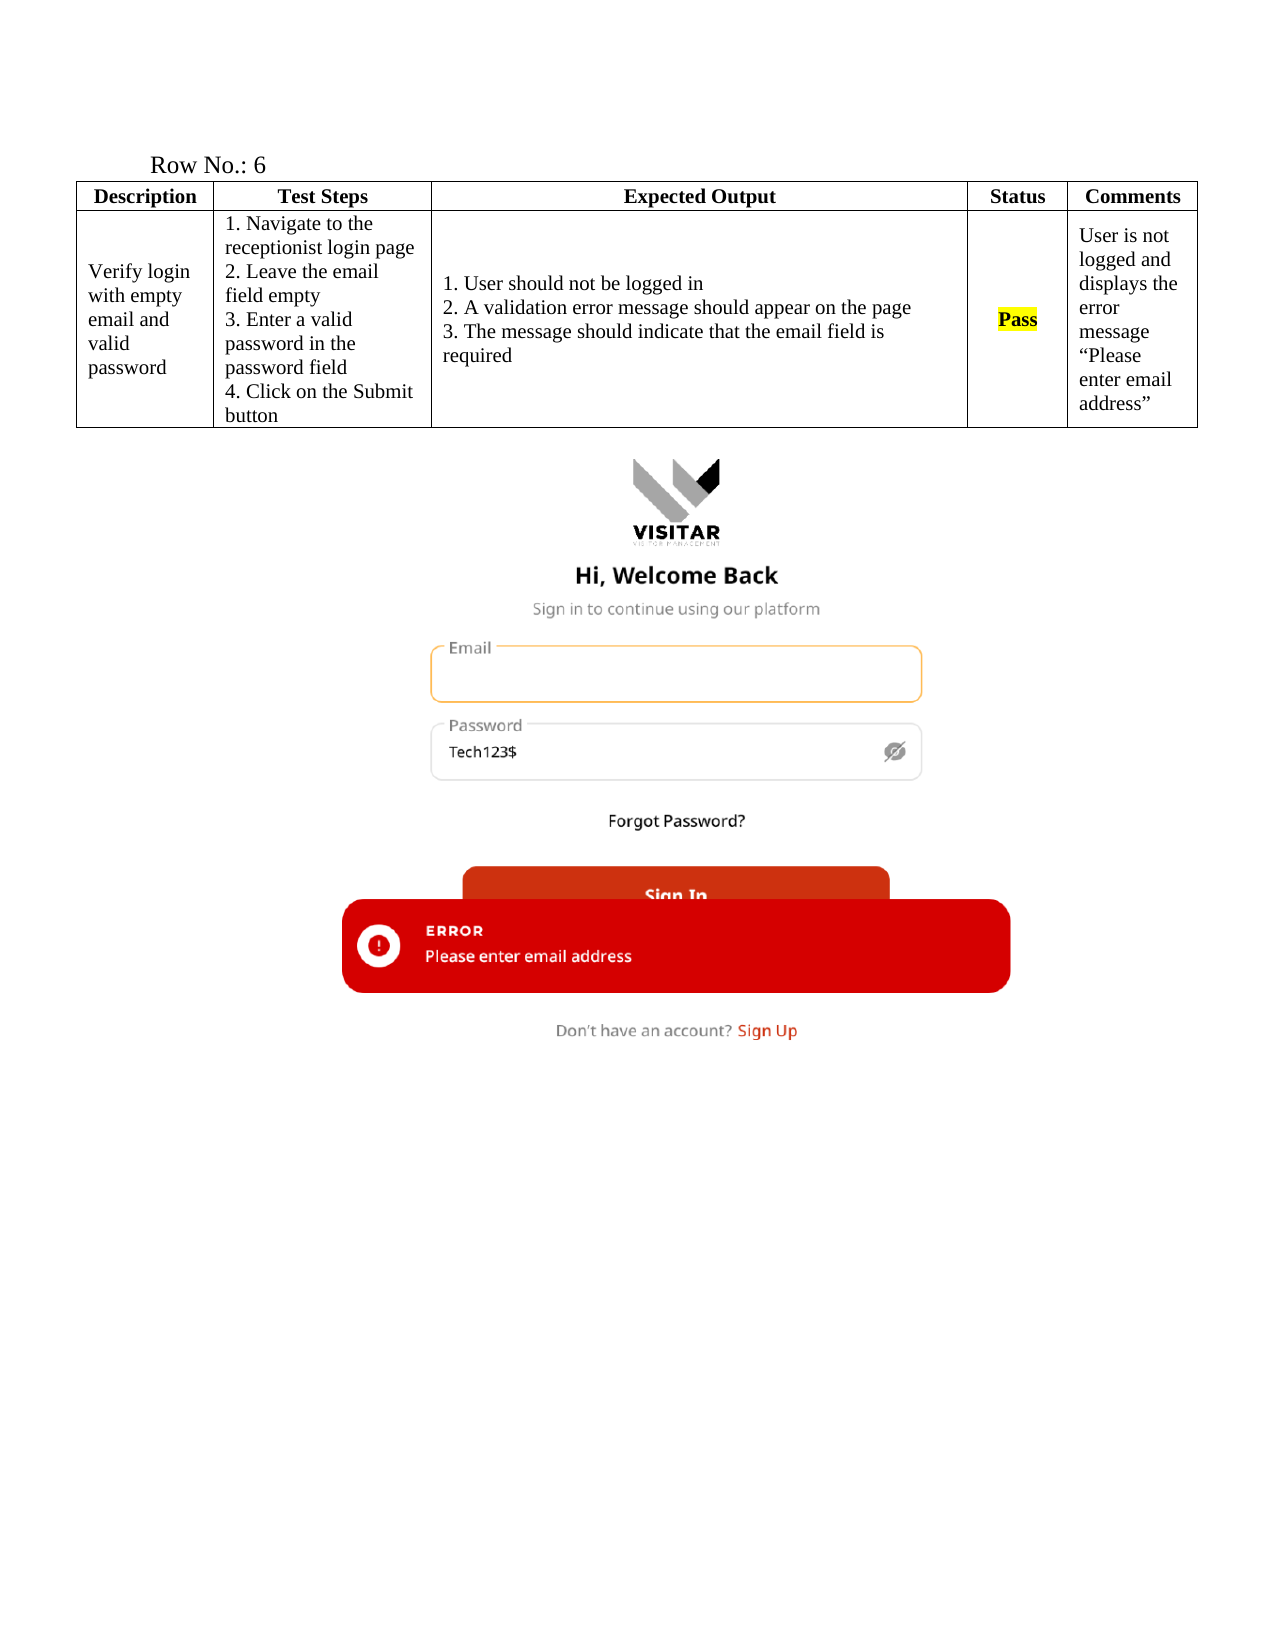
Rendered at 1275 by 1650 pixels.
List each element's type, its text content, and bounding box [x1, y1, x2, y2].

table_cell User is not logged and displays the error message “Please enter email address” [1068, 211, 1197, 427]
table_cell 1. Navigate to the receptionist login page 2. Leave the email field empty 3. Enter a valid password in the password field 4. Click on the Submit button [214, 211, 431, 427]
table_header Expected Output [432, 182, 967, 209]
picture [243, 459, 1032, 1048]
table_cell 1. User should not be logged in 2. A validation error message should appear on the page 3. The message should indicate that the email field is required [432, 211, 967, 427]
table_header Test Steps [214, 182, 431, 209]
table_cell Verify login with empty email and valid password [77, 211, 213, 427]
table_header Status [968, 182, 1067, 209]
table_cell Pass [968, 211, 1067, 427]
text Row No.: 6 [150, 150, 1125, 179]
table_header Comments [1068, 182, 1197, 209]
table_header Description [77, 182, 213, 209]
